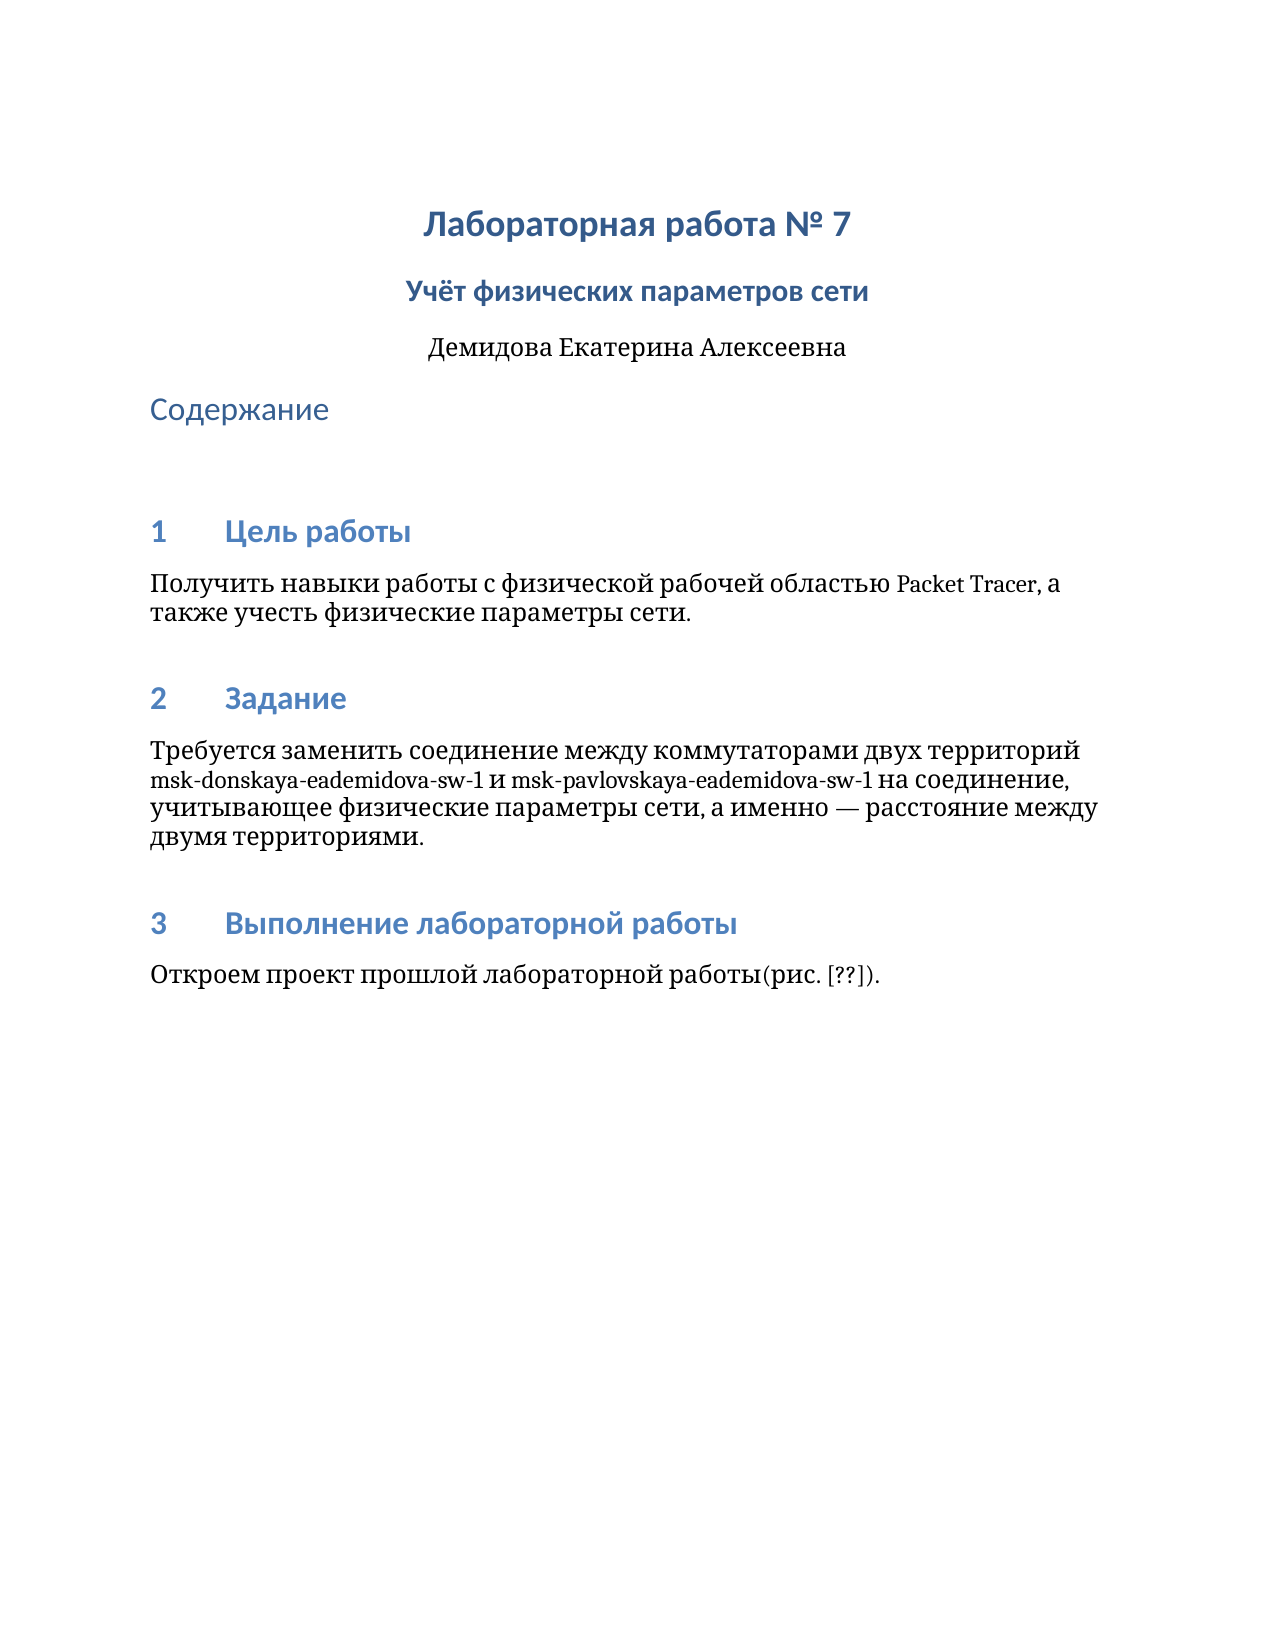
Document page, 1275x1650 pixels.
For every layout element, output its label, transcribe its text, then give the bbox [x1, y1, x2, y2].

text Демидова Екатерина Алексеевна [150, 334, 1125, 363]
text Откроем проект прошлой лабораторной работы(рис. [??]). [150, 961, 1125, 990]
title Лабораторная работа № 7 [150, 200, 1125, 246]
subtitle 1 Цель работы [150, 510, 1125, 551]
subtitle Учёт физических параметров сети [150, 271, 1125, 309]
text Получить навыки работы с физической рабочей областью Packet Tracer, а также учесть физические параметры сети. [150, 570, 1125, 627]
text Требуется заменить соединение между коммутаторами двух территорий msk-donskaya-eademidova-sw-1 и msk-pavlovskaya-eademidova-sw-1 на соединение, учитывающее физические параметры сети, а именно — расстояние между двумя территориями. [150, 737, 1125, 852]
subtitle 2 Задание [150, 677, 1125, 718]
subtitle 3 Выполнение лабораторной работы [150, 902, 1125, 943]
